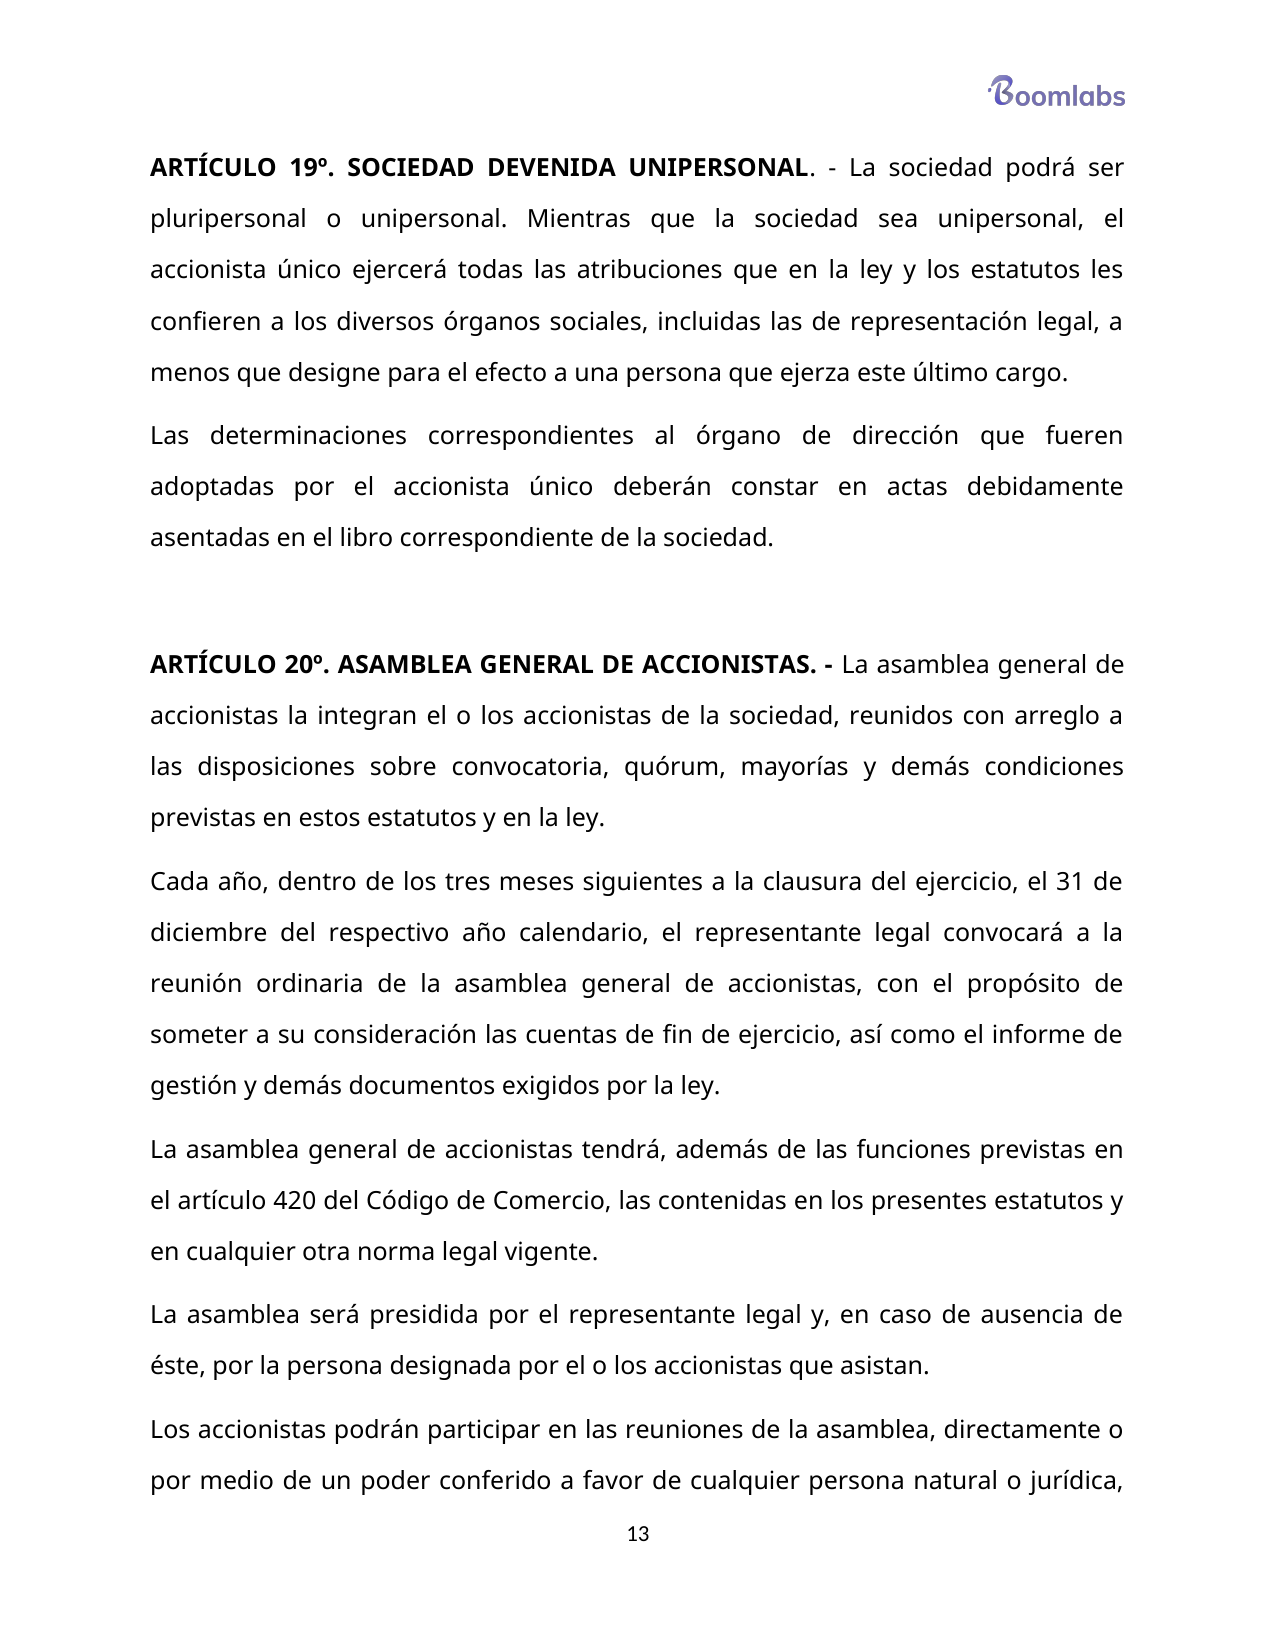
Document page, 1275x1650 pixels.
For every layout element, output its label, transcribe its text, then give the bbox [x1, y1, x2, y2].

text Cada año, dentro de los tres meses siguientes a la clausura del ejercicio, el 31 de diciembre del respectivo año calendario, el representante legal convocará a la reunión ordinaria de la asamblea general de accionistas, con el propósito de someter a su consideración las cuentas de fin de ejercicio, así como el informe de gestión y demás documentos exigidos por la ley. [150, 863, 1125, 1102]
picture [987, 75, 1125, 107]
text Las determinaciones correspondientes al órgano de dirección que fueren adoptadas por el accionista único deberán constar en actas debidamente asentadas en el libro correspondiente de la sociedad. [150, 418, 1125, 554]
text La asamblea será presidida por el representante legal y, en caso de ausencia de éste, por la persona designada por el o los accionistas que asistan. [150, 1297, 1125, 1382]
text La asamblea general de accionistas tendrá, además de las funciones previstas en el artículo 420 del Código de Comercio, las contenidas en los presentes estatutos y en cualquier otra norma legal vigente. [150, 1131, 1125, 1267]
text ARTÍCULO 20º. ASAMBLEA GENERAL DE ACCIONISTAS. - La asamblea general de accionistas la integran el o los accionistas de la sociedad, reunidos con arreglo a las disposiciones sobre convocatoria, quórum, mayorías y demás condiciones previstas en estos estatutos y en la ley. [150, 647, 1125, 834]
text ARTÍCULO 19º. SOCIEDAD DEVENIDA UNIPERSONAL. - La sociedad podrá ser pluripersonal o unipersonal. Mientras que la sociedad sea unipersonal, el accionista único ejercerá todas las atribuciones que en la ley y los estatutos les confieren a los diversos órganos sociales, incluidas las de representación legal, a menos que designe para el efecto a una persona que ejerza este último cargo. [150, 150, 1125, 388]
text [150, 1411, 1125, 1497]
